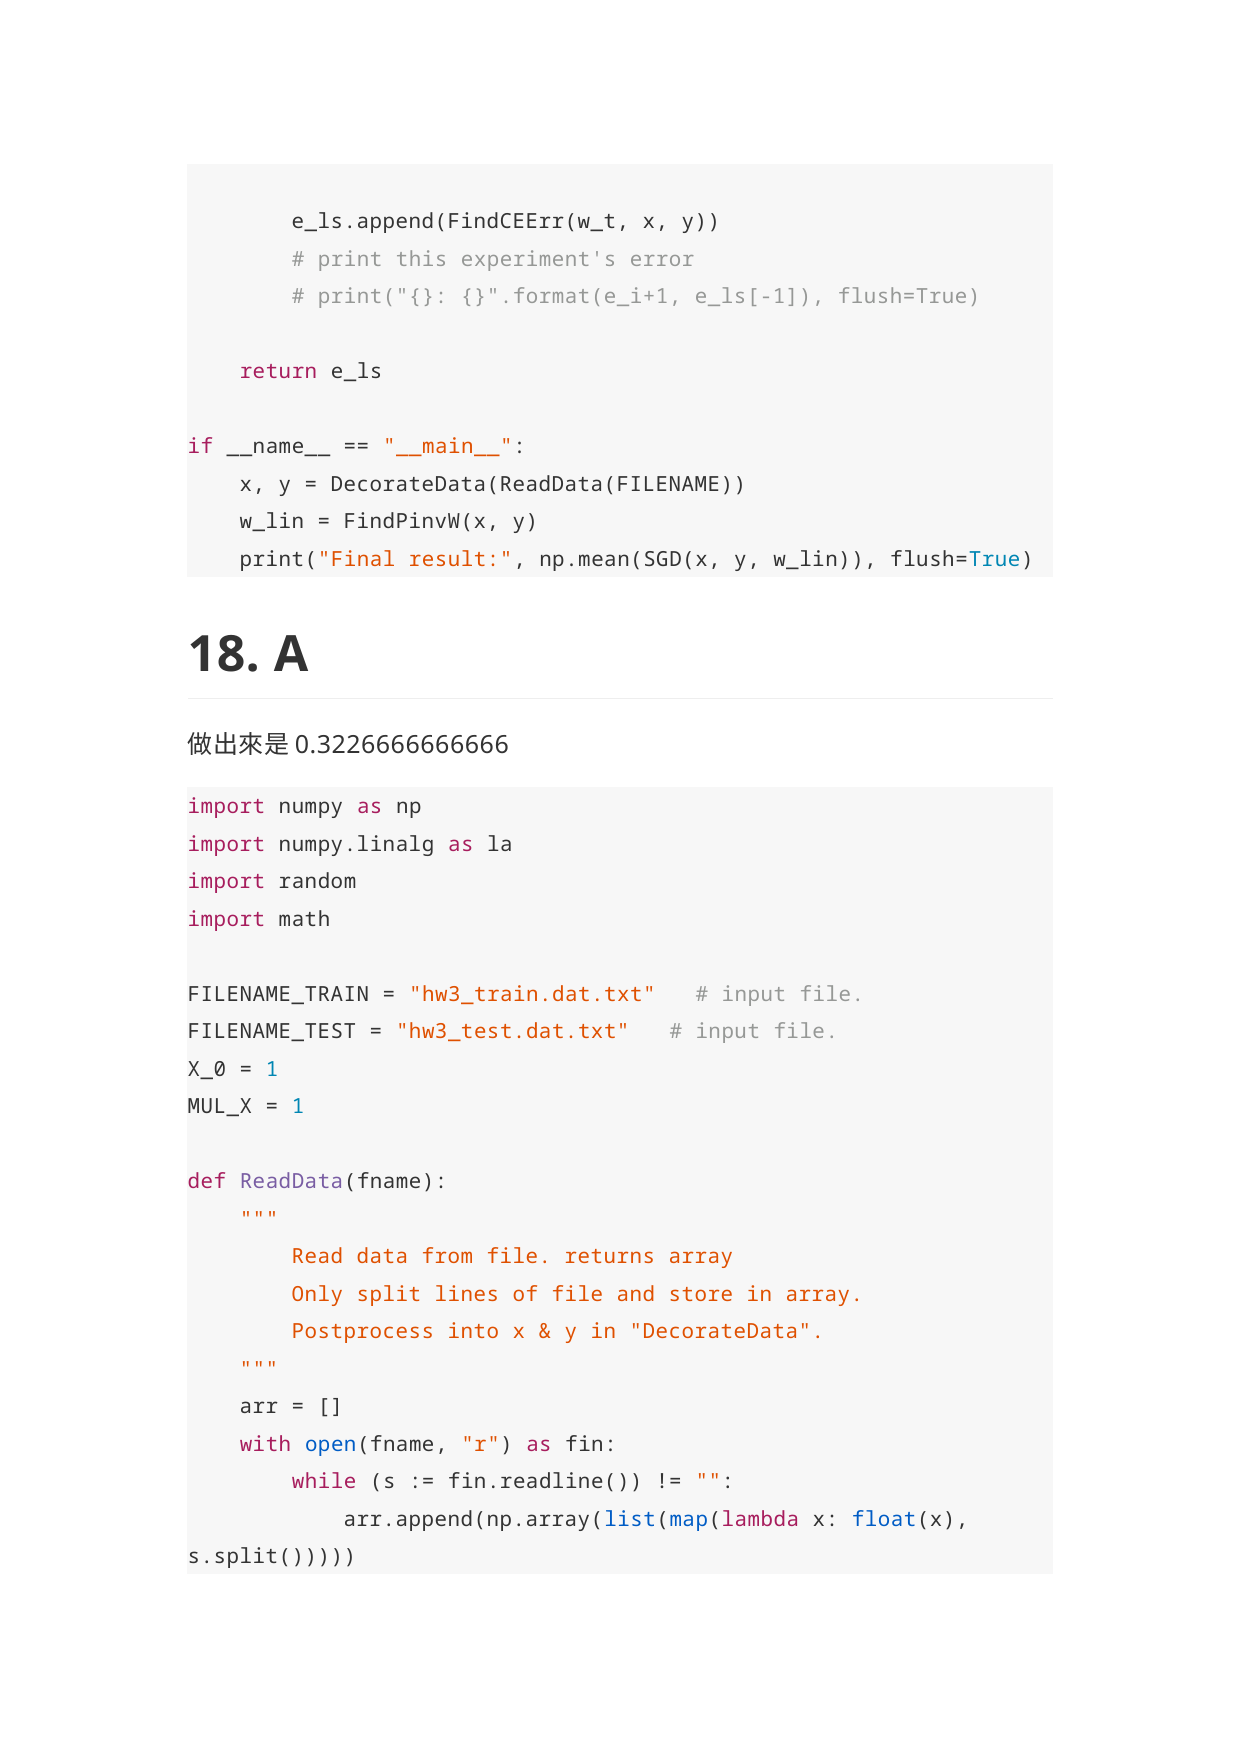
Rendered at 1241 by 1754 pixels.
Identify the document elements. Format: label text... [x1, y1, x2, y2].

text import math [187, 899, 1053, 937]
text # print("{}: {}".format(e_i+1, e_ls[-1]), flush=True) [187, 277, 1053, 314]
text x, y = DecorateData(ReadData(FILENAME)) [187, 464, 1053, 502]
text """ [187, 1349, 1053, 1387]
text """ [187, 1199, 1053, 1237]
text # print this experiment's error [187, 239, 1053, 277]
text 做出來是0.3226666666666 [187, 724, 1053, 762]
text arr = [] [187, 1387, 1053, 1424]
text if __name__ == "__main__": [187, 427, 1053, 464]
text e_ls.append(FindCEErr(w_t, x, y)) [187, 202, 1053, 239]
text Postprocess into x & y in "DecorateData". [187, 1312, 1053, 1349]
text import random [187, 862, 1053, 899]
text with open(fname, "r") as fin: [187, 1424, 1053, 1462]
text 18. A [187, 614, 1053, 699]
text return e_ls [187, 352, 1053, 389]
text arr.append(np.array(list(map(lambda x: float(x), s.split())))) [187, 1499, 1053, 1574]
text FILENAME_TRAIN = "hw3_train.dat.txt" # input file. [187, 974, 1053, 1012]
text while (s := fin.readline()) != "": [187, 1462, 1053, 1499]
text def ReadData(fname): [187, 1162, 1053, 1199]
text import numpy.linalg as la [187, 824, 1053, 862]
text Only split lines of file and store in array. [187, 1274, 1053, 1312]
text w_lin = FindPinvW(x, y) [187, 502, 1053, 539]
text MUL_X = 1 [187, 1087, 1053, 1124]
text import numpy as np [187, 787, 1053, 824]
text print("Final result:", np.mean(SGD(x, y, w_lin)), flush=True) [187, 539, 1053, 577]
text Read data from file. returns array [187, 1237, 1053, 1274]
text FILENAME_TEST = "hw3_test.dat.txt" # input file. [187, 1012, 1053, 1049]
text X_0 = 1 [187, 1049, 1053, 1087]
